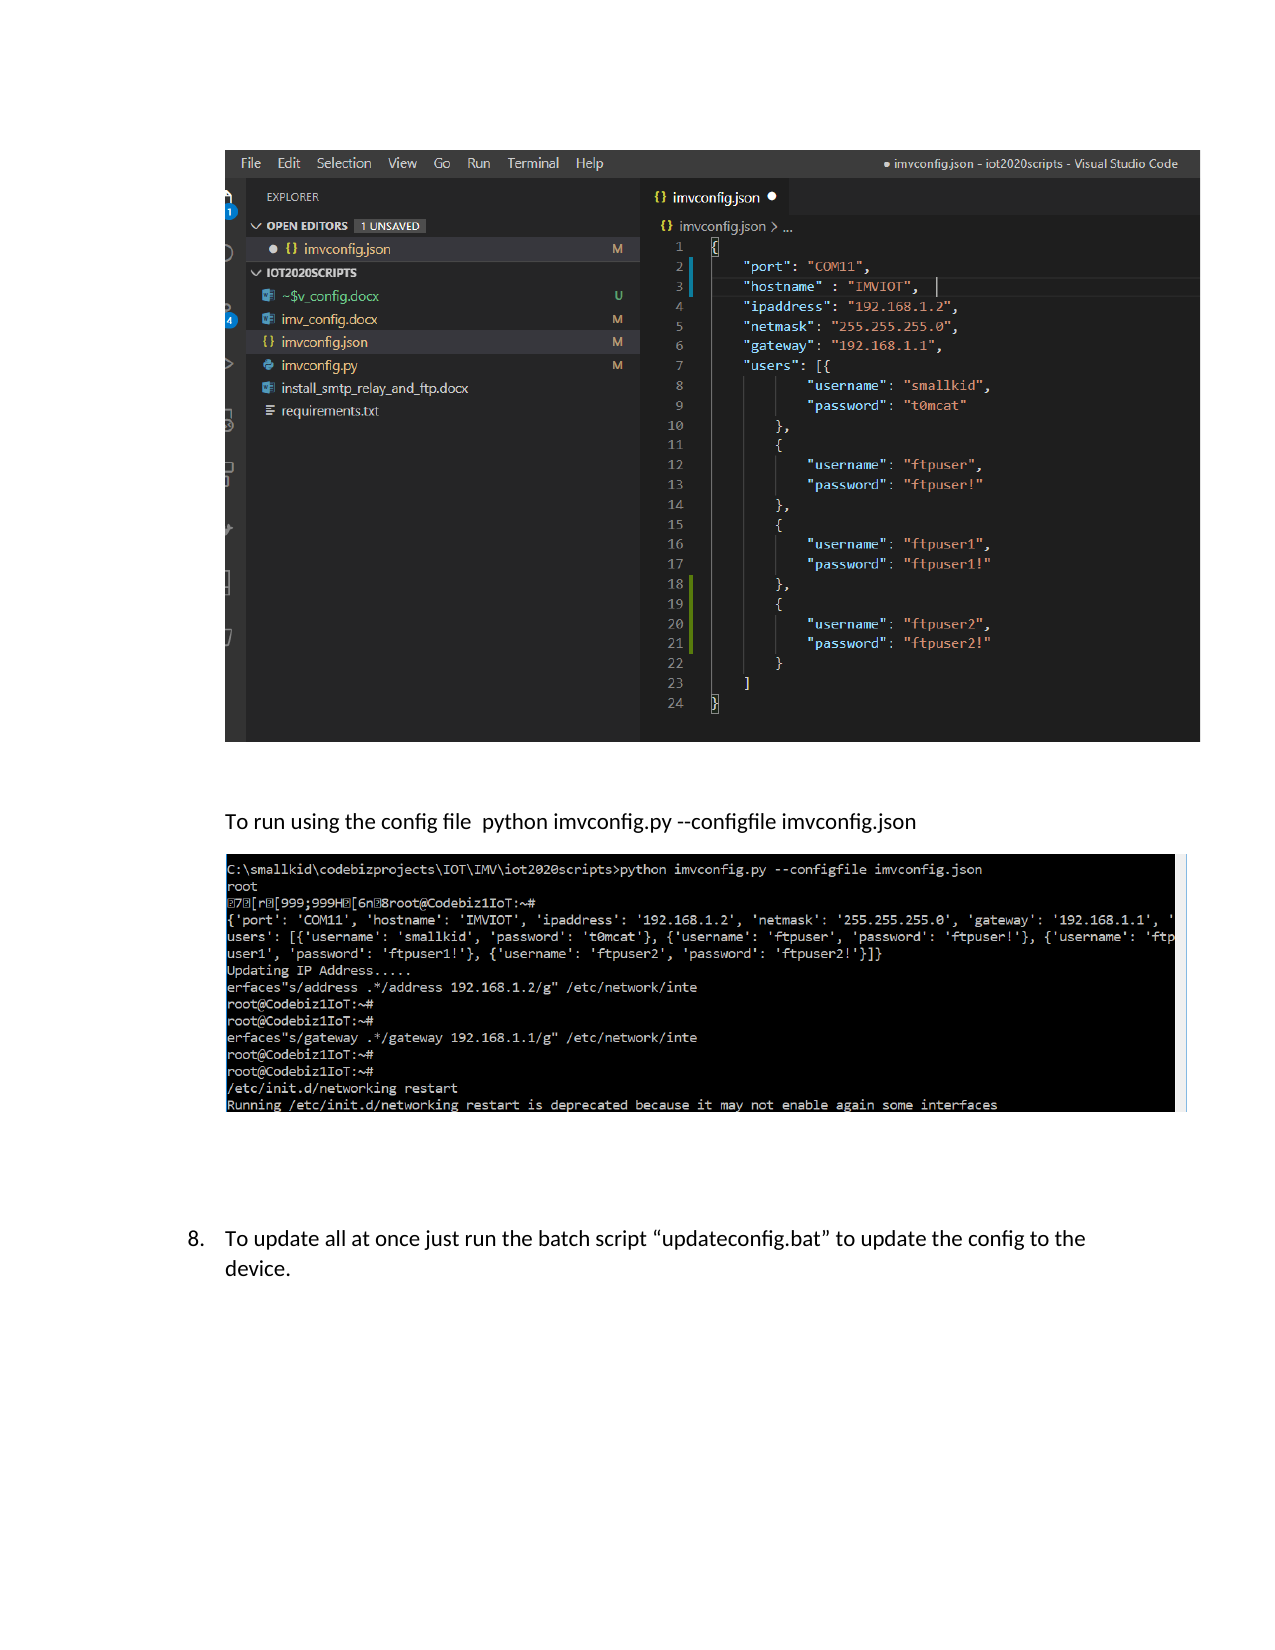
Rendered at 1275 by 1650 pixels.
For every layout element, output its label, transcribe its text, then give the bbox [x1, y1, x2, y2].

list To update all at once just run the batch script “updateconfig.bat” to update the config to the device. [187, 1224, 1125, 1283]
picture [225, 150, 1200, 742]
text To run using the config file python imvconfig.py --configfile imvconfig.json [225, 807, 1125, 835]
picture [225, 854, 1200, 1112]
